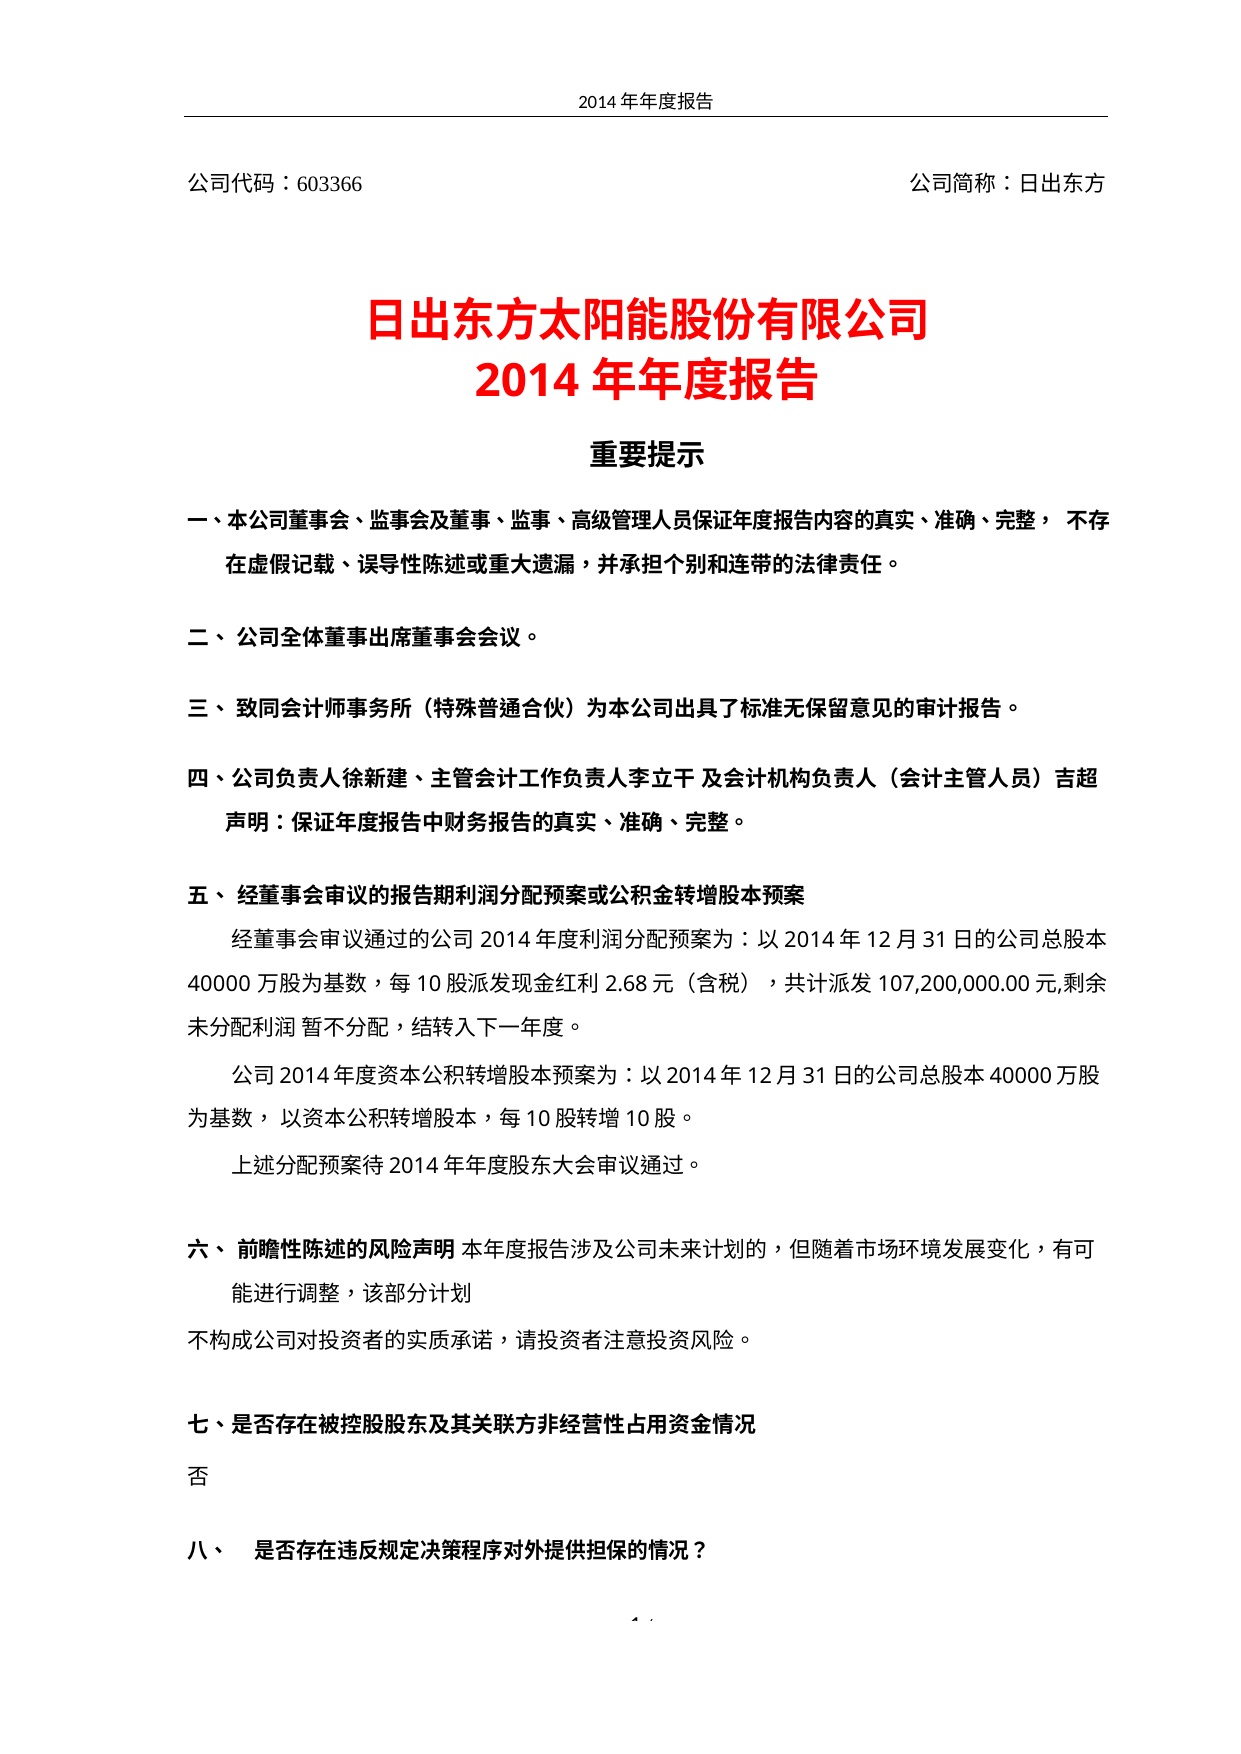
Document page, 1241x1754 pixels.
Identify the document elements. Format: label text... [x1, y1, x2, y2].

text 上述分配预案待2014年年度股东大会审议通过。 [231, 1151, 1119, 1180]
text 日出东方太阳能股份有限公司 2014 年年度报告 [361, 289, 933, 408]
text 六、 前瞻性陈述的风险声明 本年度报告涉及公司未来计划的，但随着市场环境发展变化，有可能进行调整，该部分计划 [187, 1234, 1108, 1308]
text 五、 经董事会审议的报告期利润分配预案或公积金转增股本预案 [187, 881, 1119, 910]
text 二、 公司全体董事出席董事会会议。 [187, 622, 1119, 652]
text 三、 致同会计师事务所（特殊普通合伙）为本公司出具了标准无保留意见的审计报告。 [187, 693, 1119, 722]
text 不构成公司对投资者的实质承诺，请投资者注意投资风险。 [187, 1325, 1119, 1355]
text 公司代码：603366 公司简称：日出东方 [187, 167, 1119, 197]
subtitle 一、本公司董事会、监事会及董事、监事、高级管理人员保证年度报告内容的真实、准确、完整， 不存在虚假记载、误导性陈述或重大遗漏，并承担个别和连带的法律责任。 [187, 505, 1119, 578]
text 经董事会审议通过的公司2014年度利润分配预案为：以2014年12月31日的公司总股本40000 万股为基数，每10股派发现金红利2.68元（含税），共计派发107,200,000.00元,剩余未分配利润 暂不分配，结转入下一年度。 [187, 924, 1108, 1042]
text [187, 1535, 737, 1565]
text 公司2014年度资本公积转增股本预案为：以2014年12月31日的公司总股本40000万股为基数， 以资本公积转增股本，每10股转增10股。 [187, 1059, 1119, 1133]
text 四、公司负责人徐新建、主管会计工作负责人李立干 及会计机构负责人（会计主管人员）吉超 声明：保证年度报告中财务报告的真实、准确、完整。 [187, 763, 1108, 837]
subtitle 七、是否存在被控股股东及其关联方非经营性占用资金情况 否 [187, 1408, 760, 1490]
subtitle 重要提示 [361, 434, 934, 474]
